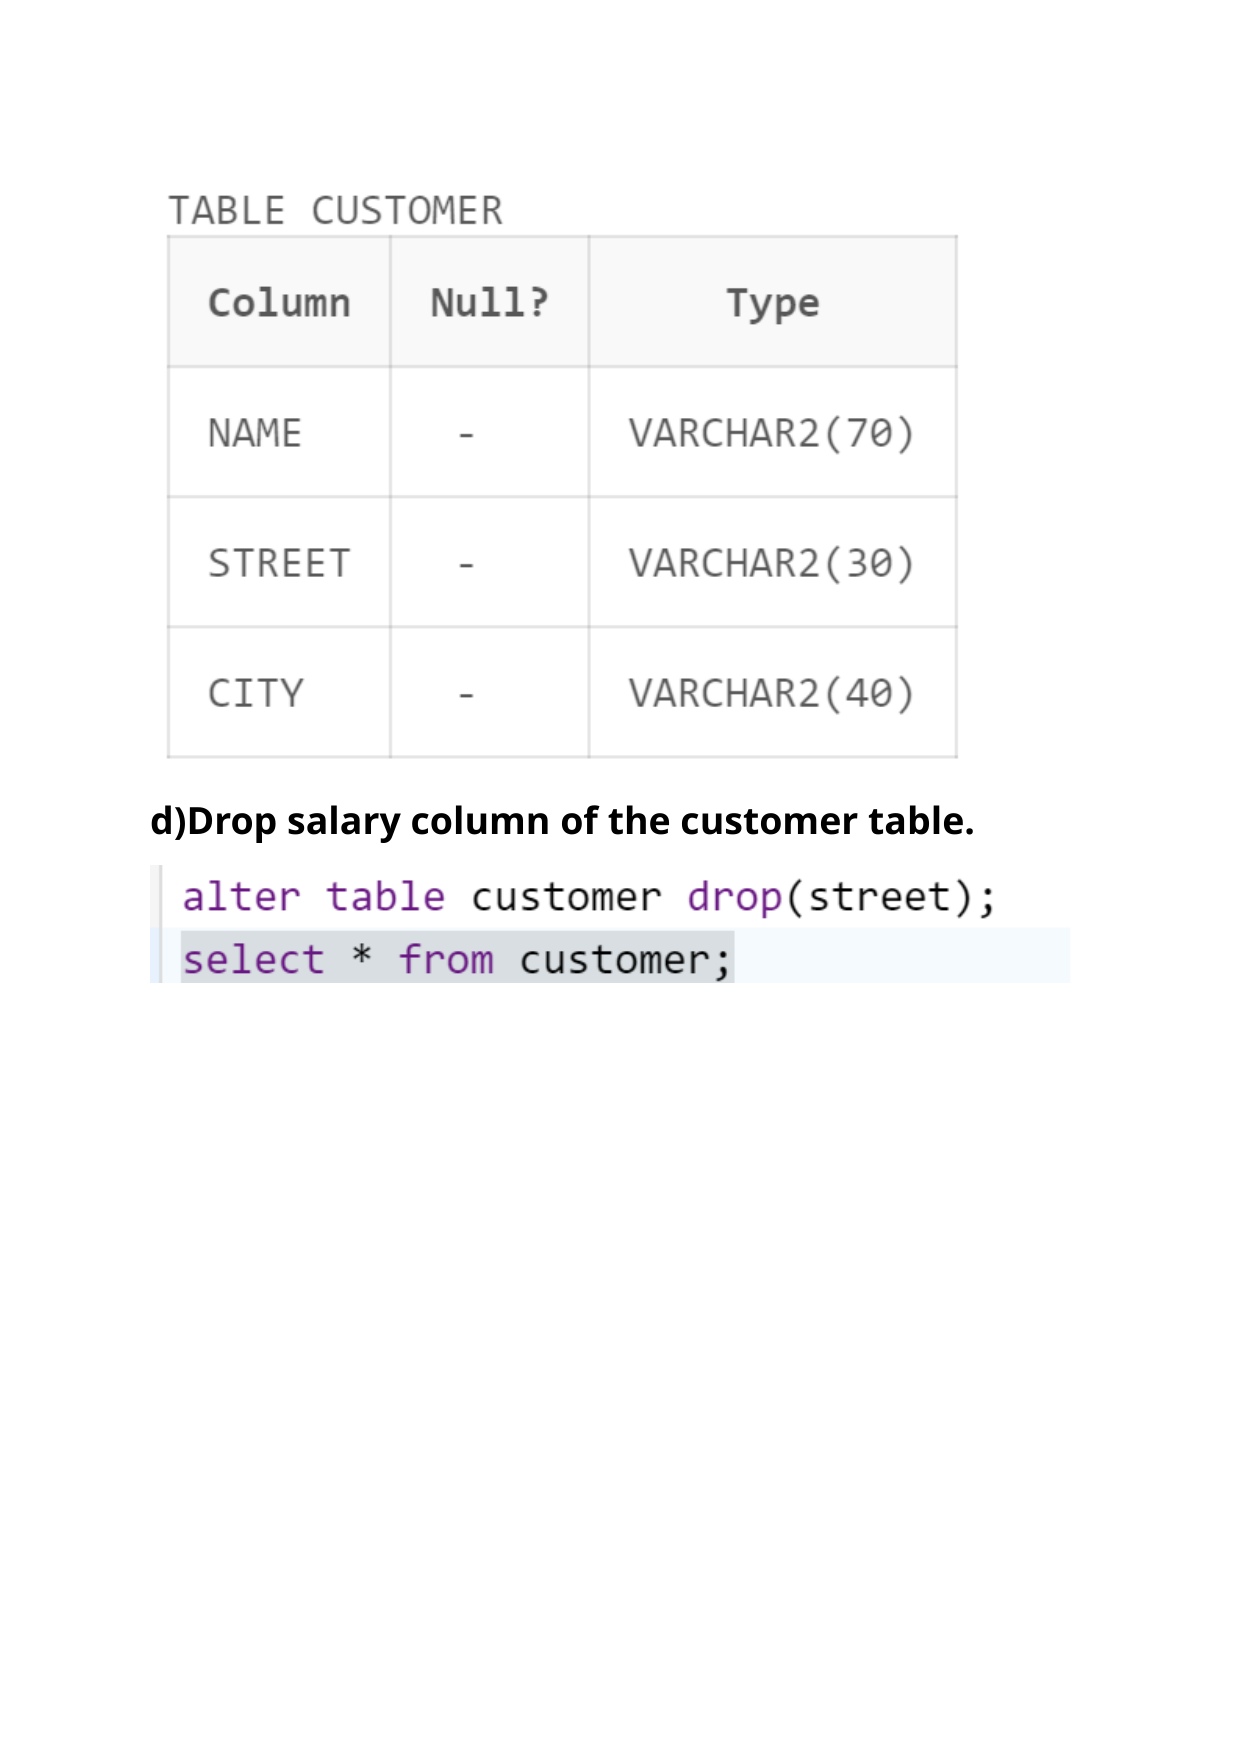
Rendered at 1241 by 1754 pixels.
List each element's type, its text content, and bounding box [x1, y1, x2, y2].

picture [150, 865, 1071, 983]
text d)Drop salary column of the customer table. [150, 794, 1090, 845]
picture [150, 150, 1002, 776]
